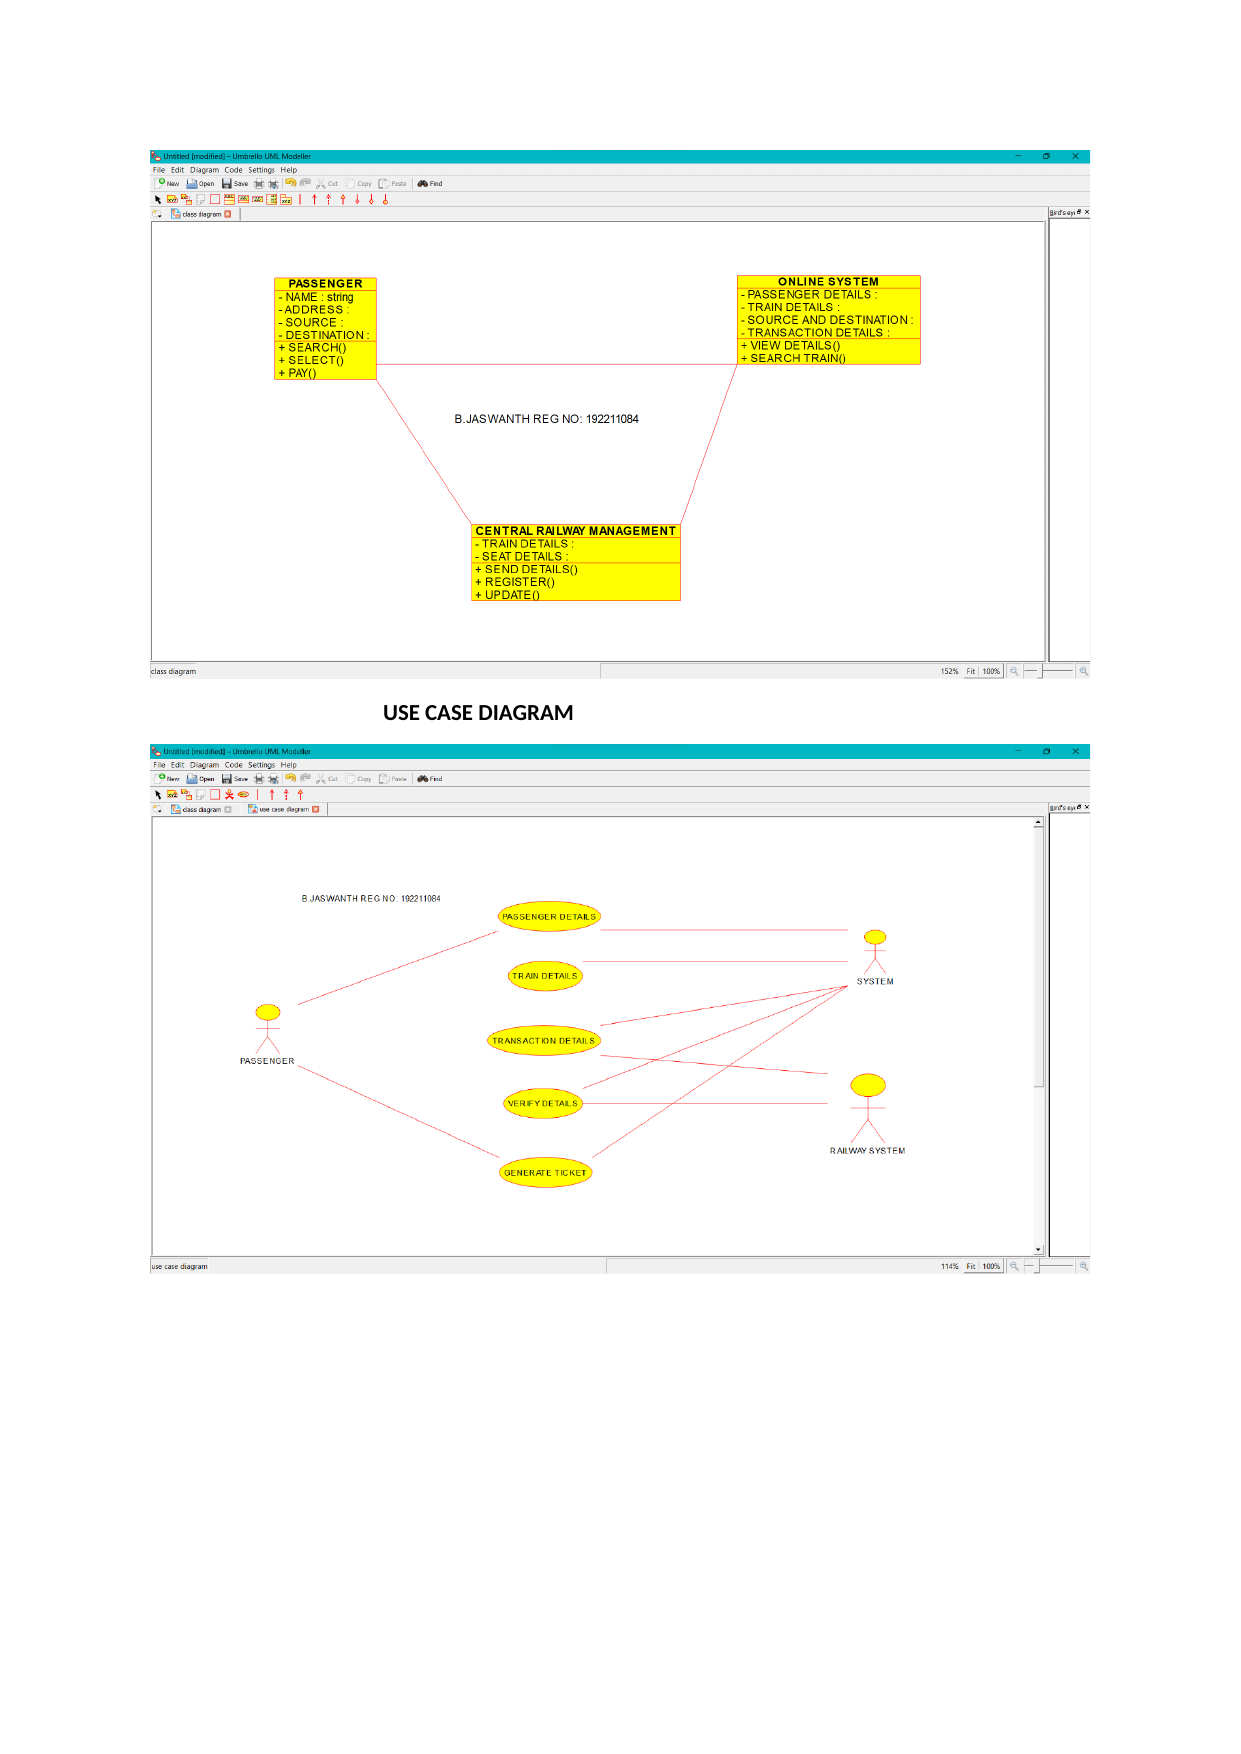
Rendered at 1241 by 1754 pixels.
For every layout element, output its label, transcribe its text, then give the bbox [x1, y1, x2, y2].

text USE CASE DIAGRAM [150, 698, 1090, 726]
picture [150, 150, 1091, 679]
picture [150, 744, 1091, 1274]
